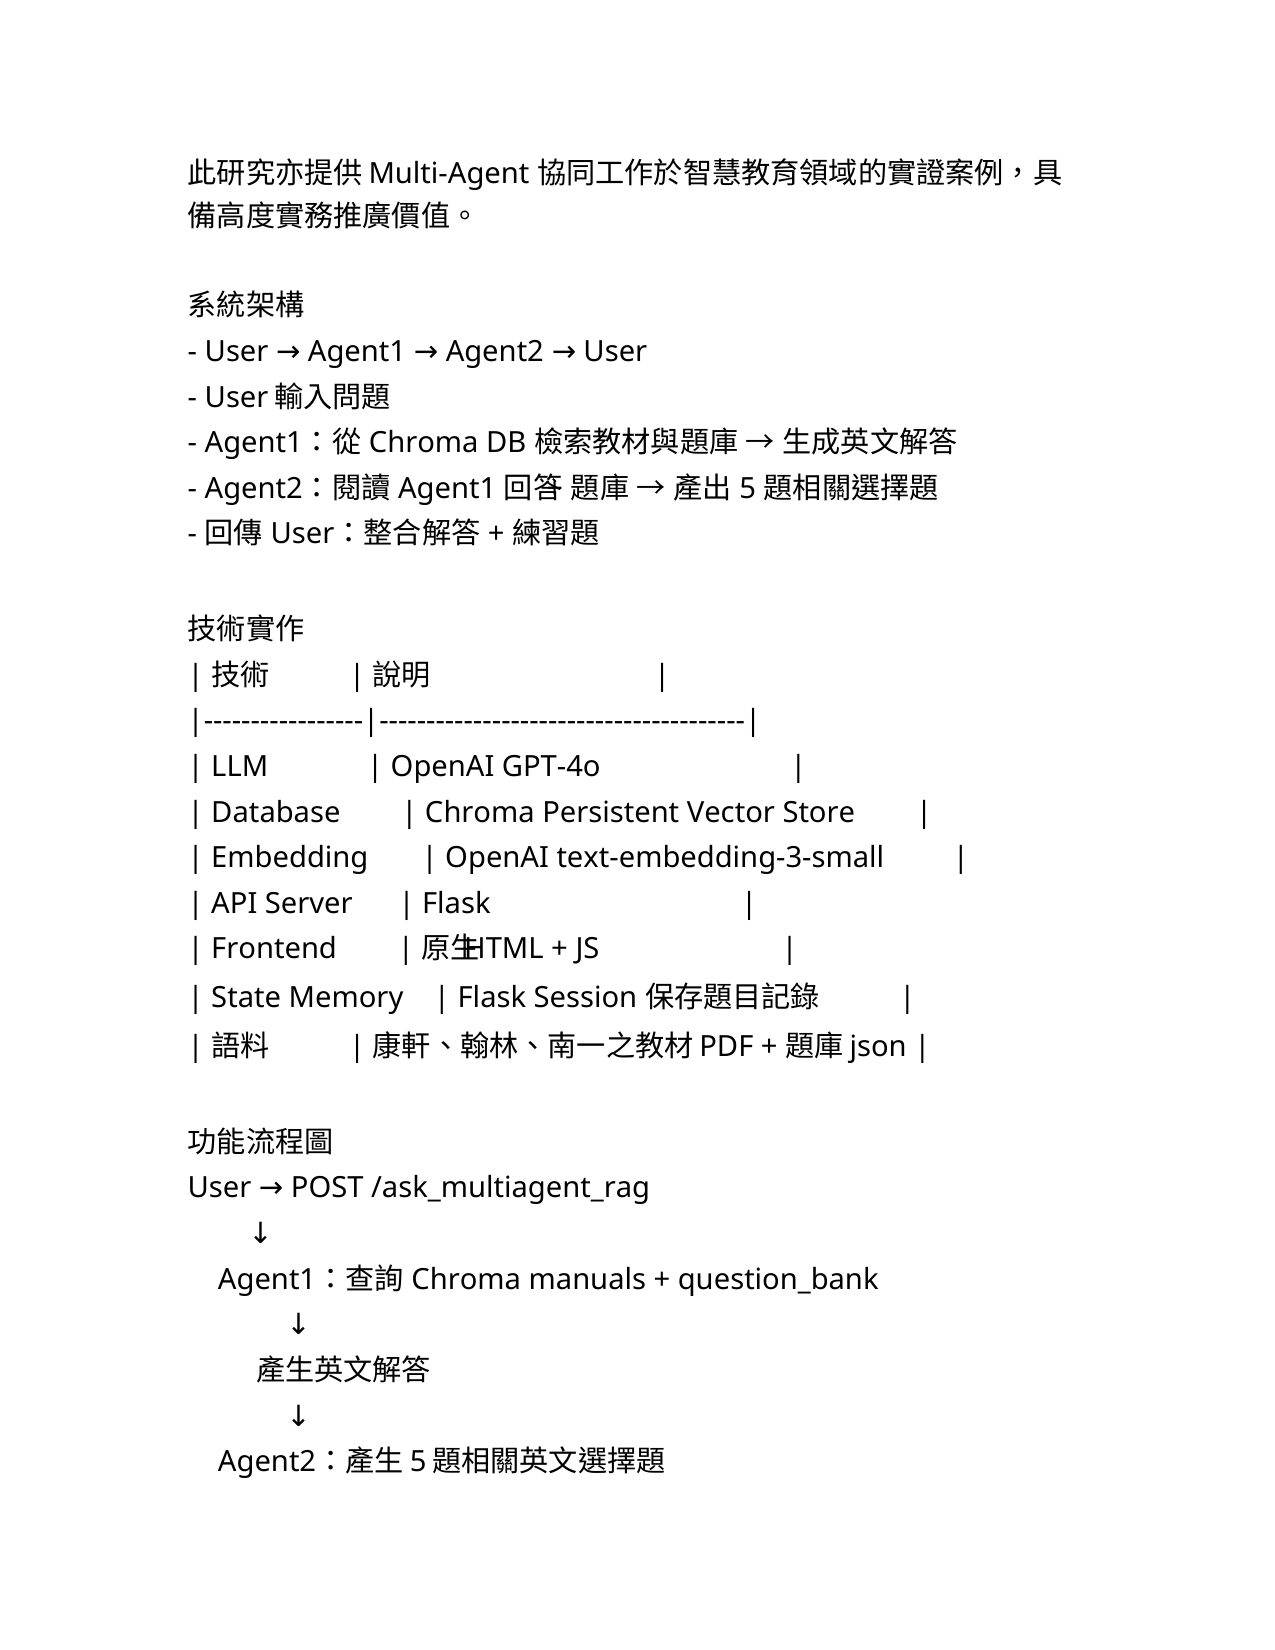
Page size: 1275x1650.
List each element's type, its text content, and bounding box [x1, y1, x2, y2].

subtitle 系統架構 [187, 285, 1087, 324]
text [187, 1167, 1087, 1480]
subtitle 技術實作 [187, 608, 1087, 648]
text | 技術 | 說明 | |-----------------|---------------------------------------| | LLM | OpenAI GPT-4o | | Database | Chroma Persistent Vector Store | | Embedding | OpenAI text-embedding-3-small | | API Server | Flask | | Frontend | 原生 HTML + JS | | State Memory | Flask Session 保存題目記錄 | | 語料 | 康軒、翰林、南一之教材PDF + 題庫json | [187, 654, 1087, 1065]
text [187, 150, 1087, 235]
subtitle 功能流程圖 [187, 1121, 1087, 1161]
text - User → Agent1 → Agent2 → User - User輸入問題 - Agent1：從 Chroma DB 檢索教材與題庫 → 生成英文解答 - Agent2：閱讀 Agent1 回答 + 題庫 → 產出 5 題相關選擇題 - 回傳 User：整合解答 + 練習題 [187, 330, 1087, 552]
